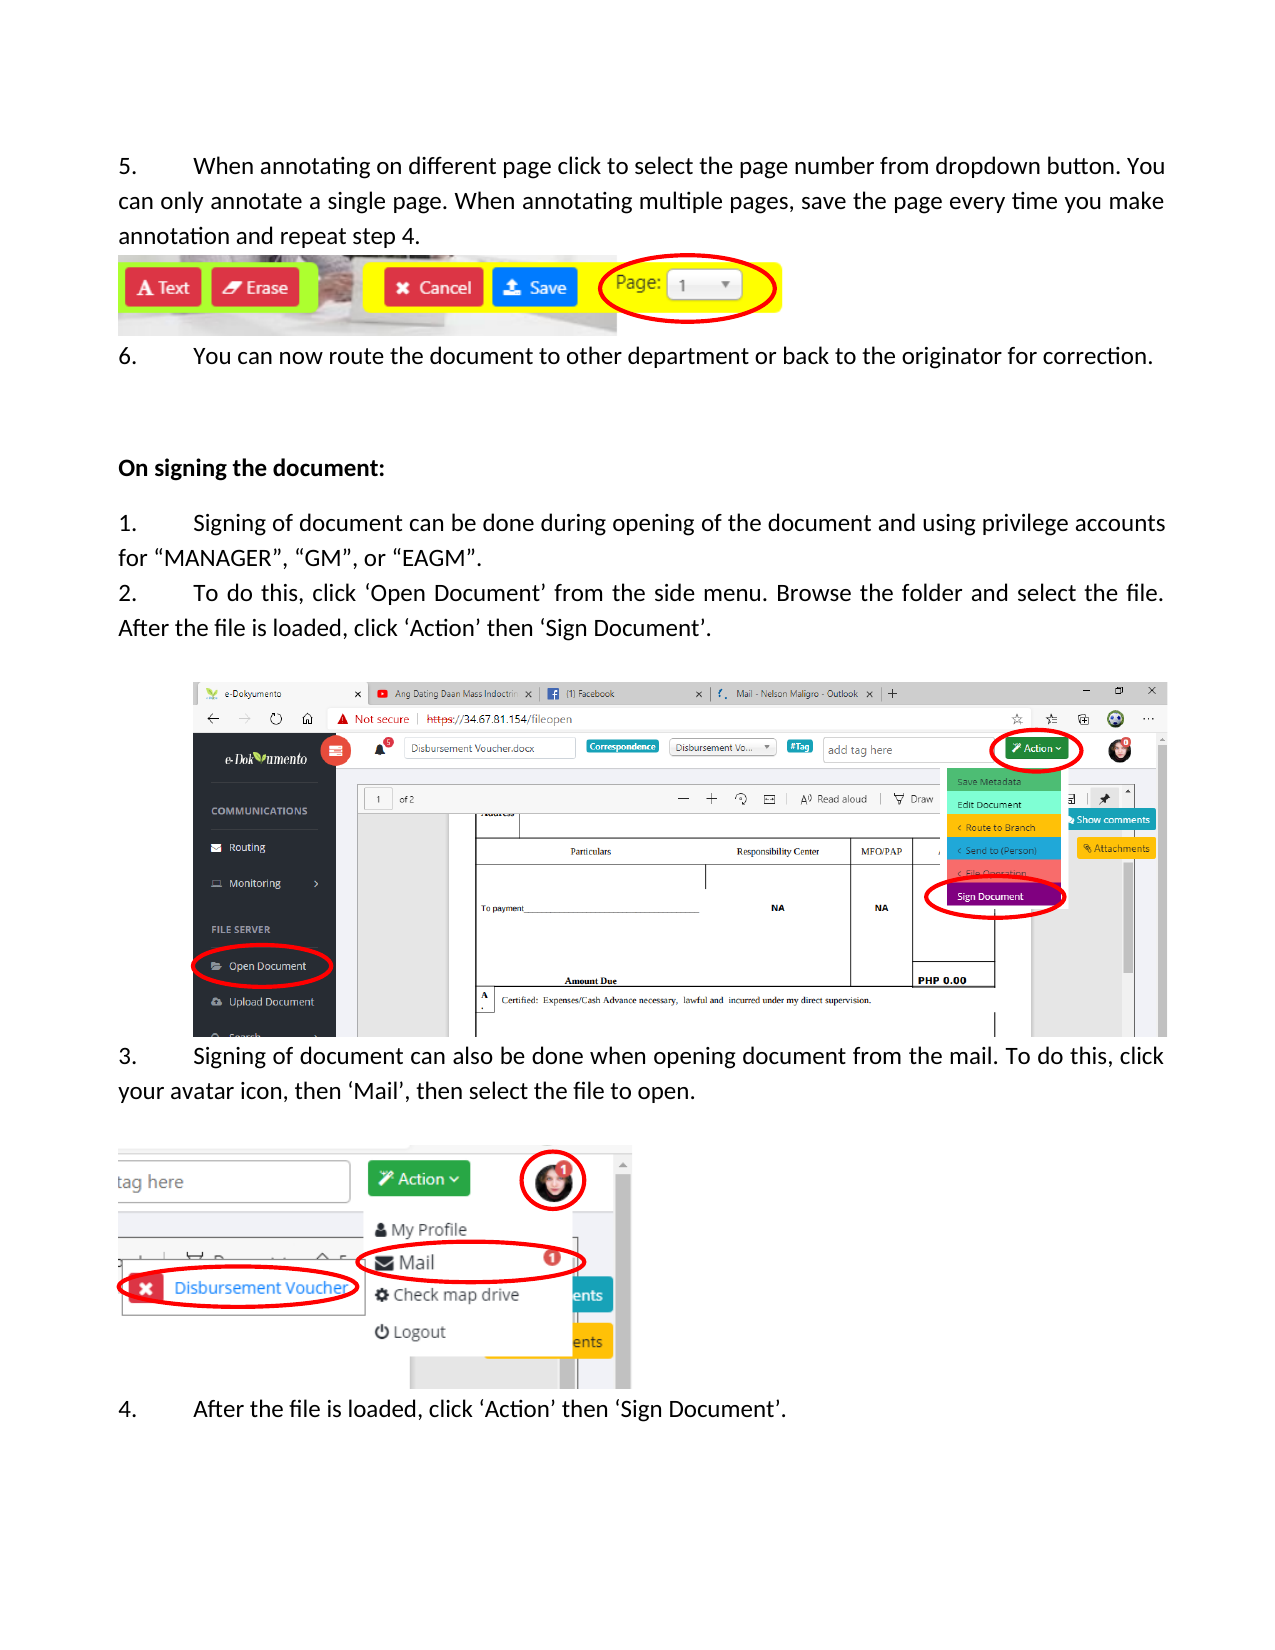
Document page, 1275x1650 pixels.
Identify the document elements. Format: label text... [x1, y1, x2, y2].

list After the file is loaded, click ‘Action’ then ‘Sign Document’. [118, 1393, 1167, 1424]
picture [196, 948, 328, 984]
picture [118, 255, 789, 336]
list You can now route the document to other department or back to the originator for correction. [118, 340, 1167, 371]
list Signing of document can be done during opening of the document and using privilege accounts for “MANAGER”, “GM”, or “EAGM”. [118, 507, 1167, 573]
list When annotating on different page click to select the page number from dropdown button. You can only annotate a single page. When annotating multiple pages, save the page every time you make annotation and repeat step 4. [118, 150, 1167, 251]
picture [193, 682, 1168, 1037]
picture [122, 1269, 354, 1304]
list Signing of document can also be done when opening document from the mail. To do this, click your avatar icon, then ‘Mail’, then select the file to open. [118, 1040, 1167, 1106]
picture [603, 258, 772, 319]
list To do this, click ‘Open Document’ from the side menu. Browse the folder and select the file. After the file is loaded, click ‘Action’ then ‘Sign Document’. [118, 577, 1167, 643]
picture [118, 1145, 633, 1389]
text On signing the document: [118, 452, 1167, 482]
